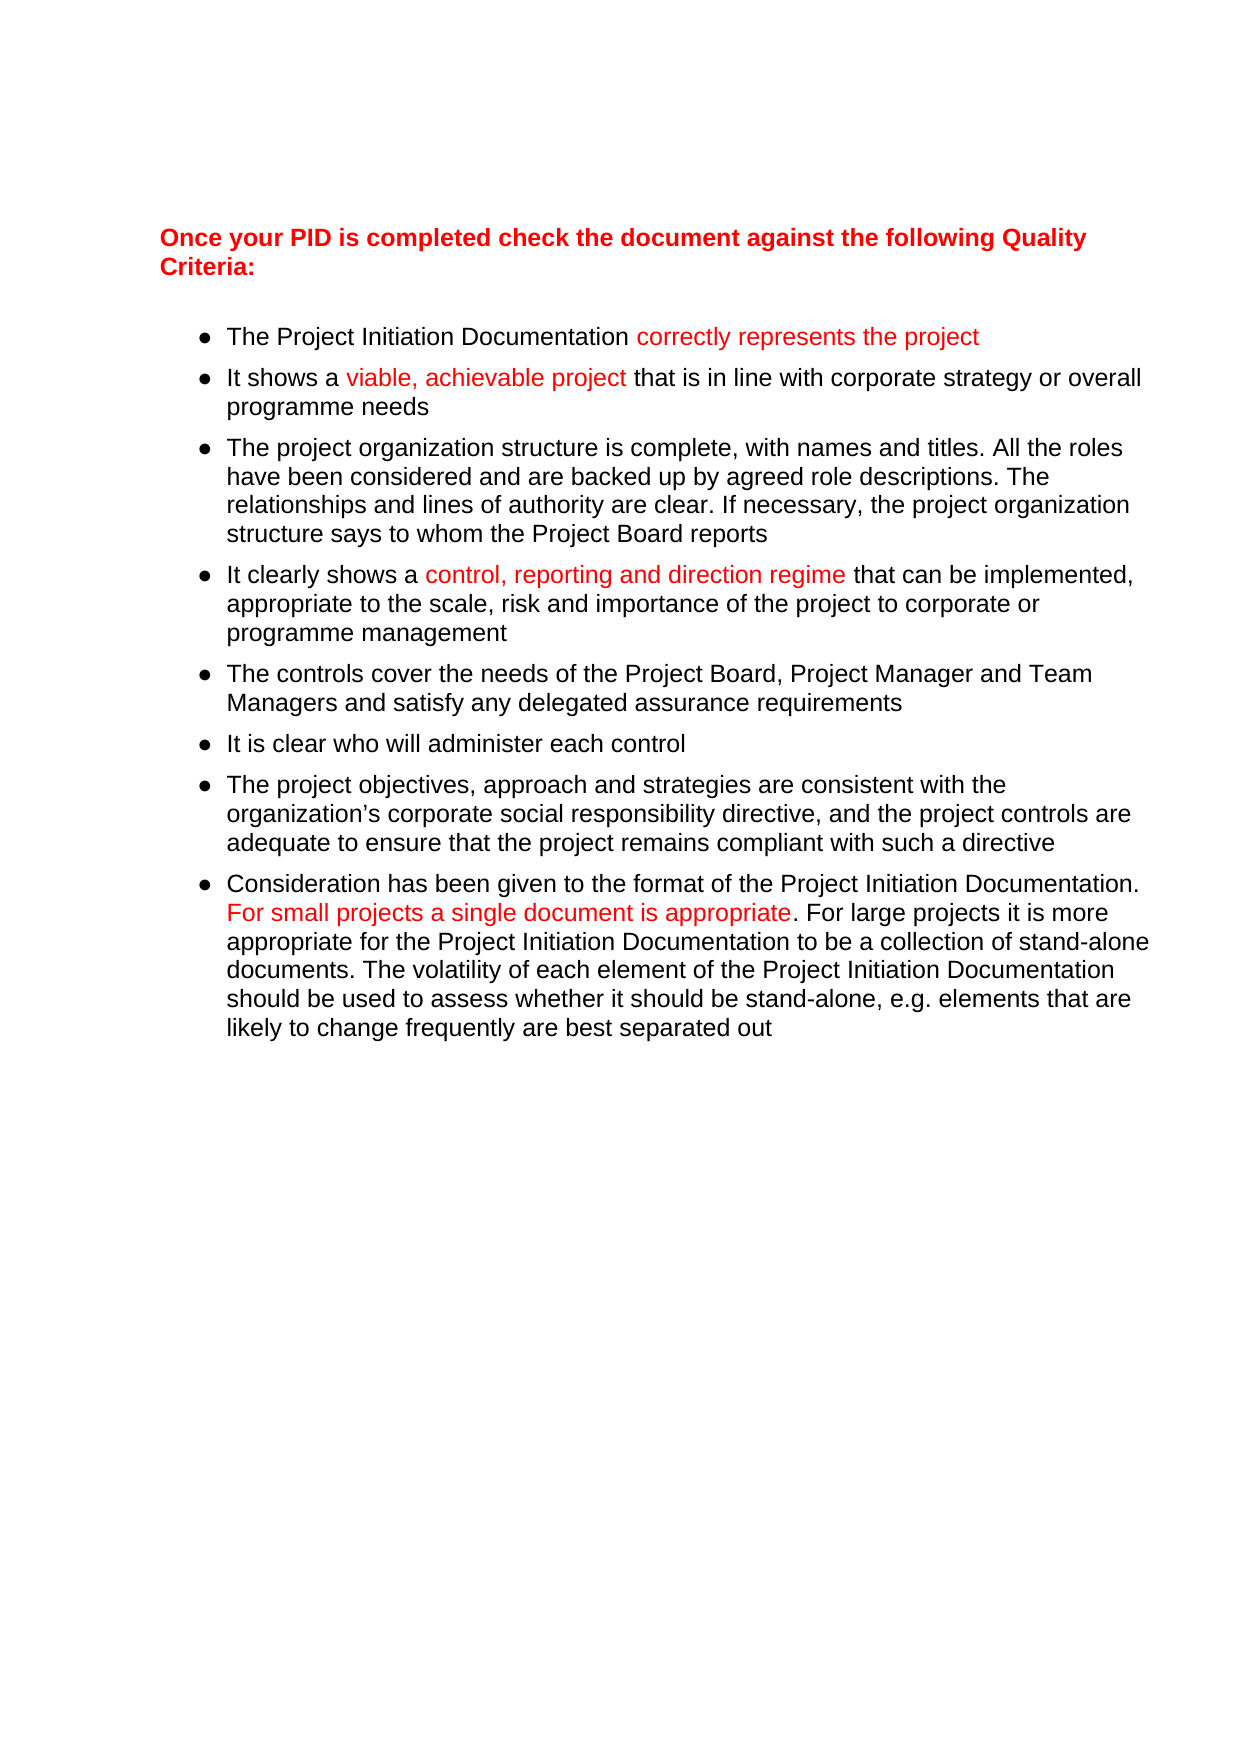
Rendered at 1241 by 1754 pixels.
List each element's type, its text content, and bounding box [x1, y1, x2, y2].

list Consideration has been given to the format of the Project Initiation Documentation. For small projects a single document is appropriate. For large projects it is more appropriate for the Project Initiation Documentation to be a collection of stand-alone documents. The volatility of each element of the Project Initiation Documentation should be used to assess whether it should be stand-alone, e.g. elements that are likely to change frequently are best separated out [197, 869, 1152, 1042]
list The project organization structure is complete, with names and titles. All the roles have been considered and are backed up by agreed role descriptions. The relationships and lines of authority are clear. If necessary, the project organization structure says to whom the Project Board reports [197, 433, 1152, 548]
text Once your PID is completed check the document against the following Quality Criteria: [159, 223, 1152, 280]
list It is clear who will administer each control [197, 729, 1152, 758]
list The controls cover the needs of the Project Board, Project Manager and Team Managers and satisfy any delegated assurance requirements [197, 659, 1152, 717]
list The project objectives, approach and strategies are consistent with the organization’s corporate social responsibility directive, and the project controls are adequate to ensure that the project remains compliant with such a directive [197, 770, 1152, 857]
list The Project Initiation Documentation correctly represents the project [197, 322, 1152, 350]
list It shows a viable, achievable project that is in line with corporate strategy or overall programme needs [197, 363, 1152, 420]
list It clearly shows a control, reporting and direction regime that can be implemented, appropriate to the scale, risk and importance of the project to corporate or programme management [197, 560, 1152, 647]
